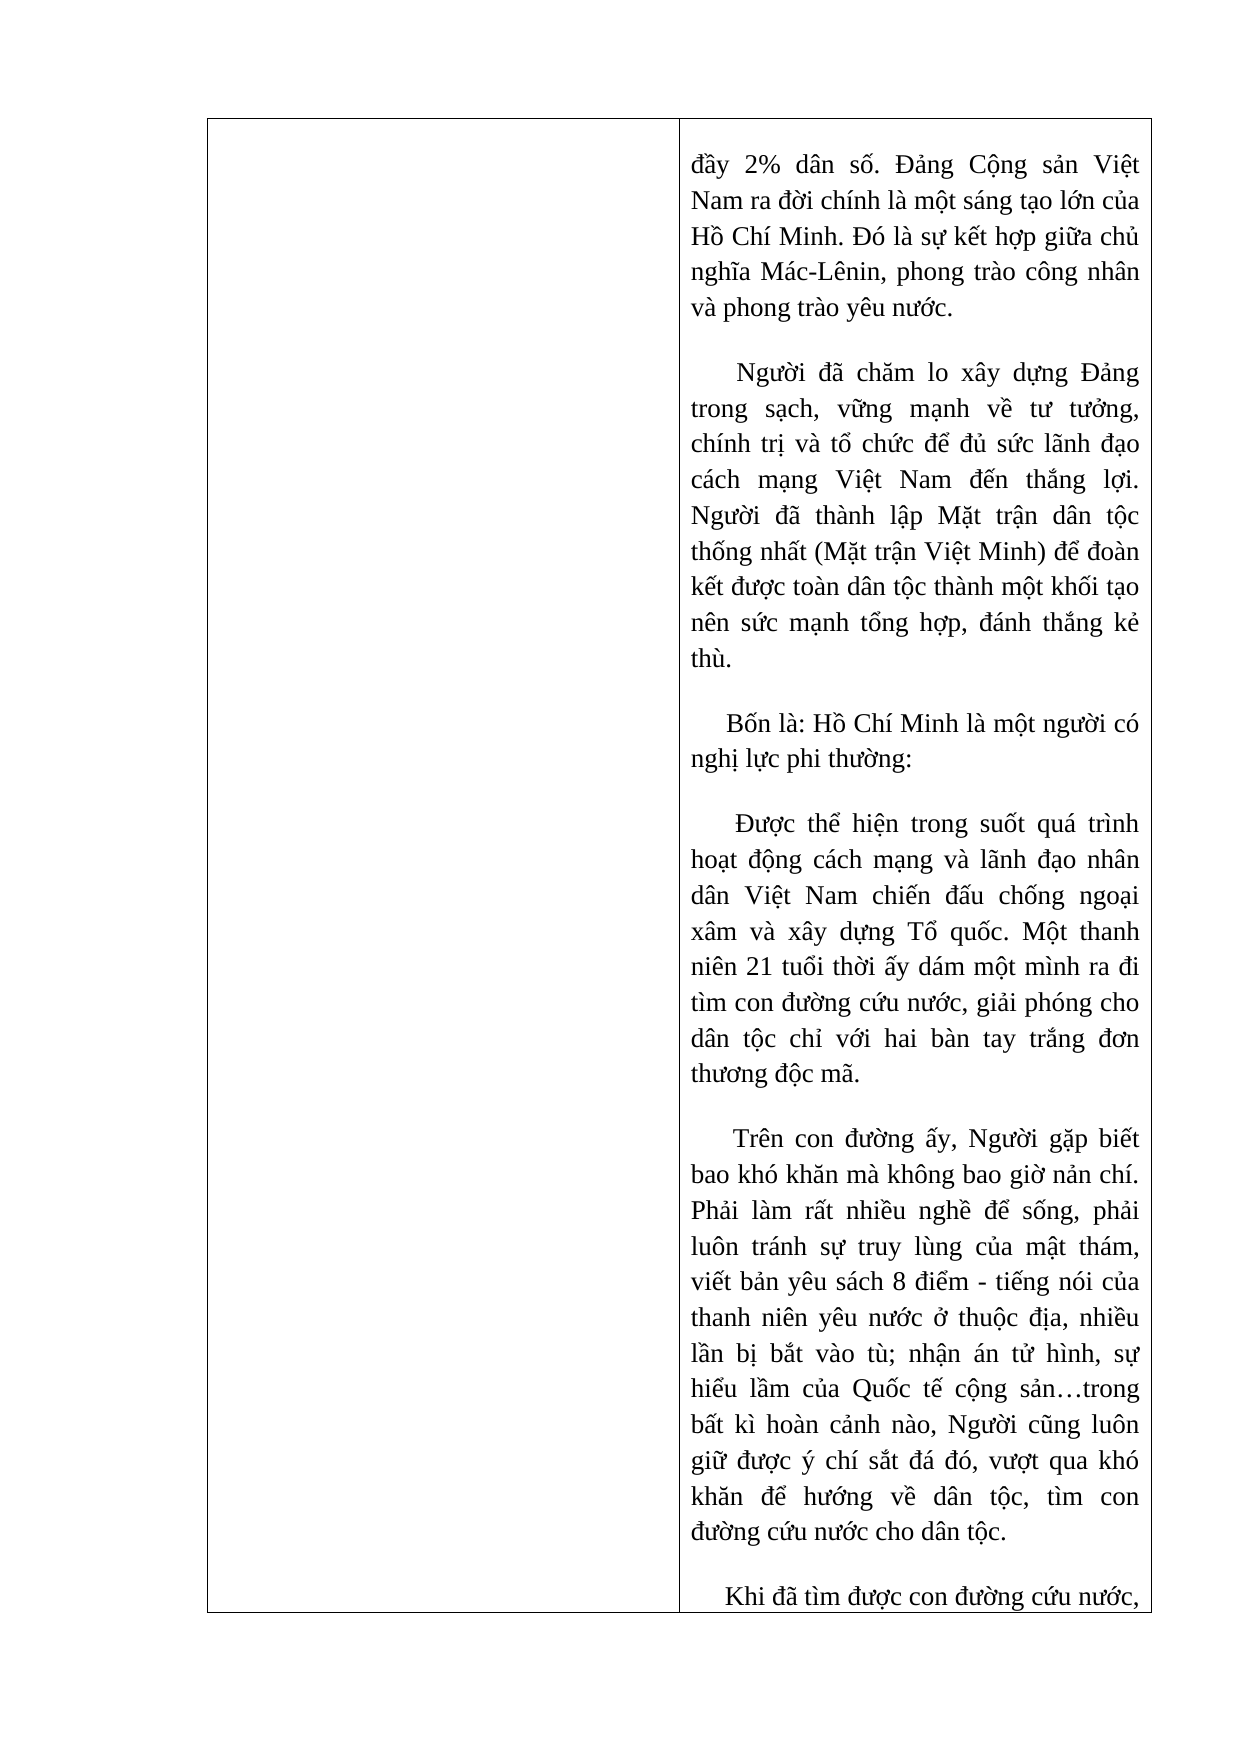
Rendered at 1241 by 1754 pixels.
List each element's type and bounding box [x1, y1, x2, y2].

table_cell [208, 119, 679, 1612]
table_cell [680, 119, 1151, 1612]
